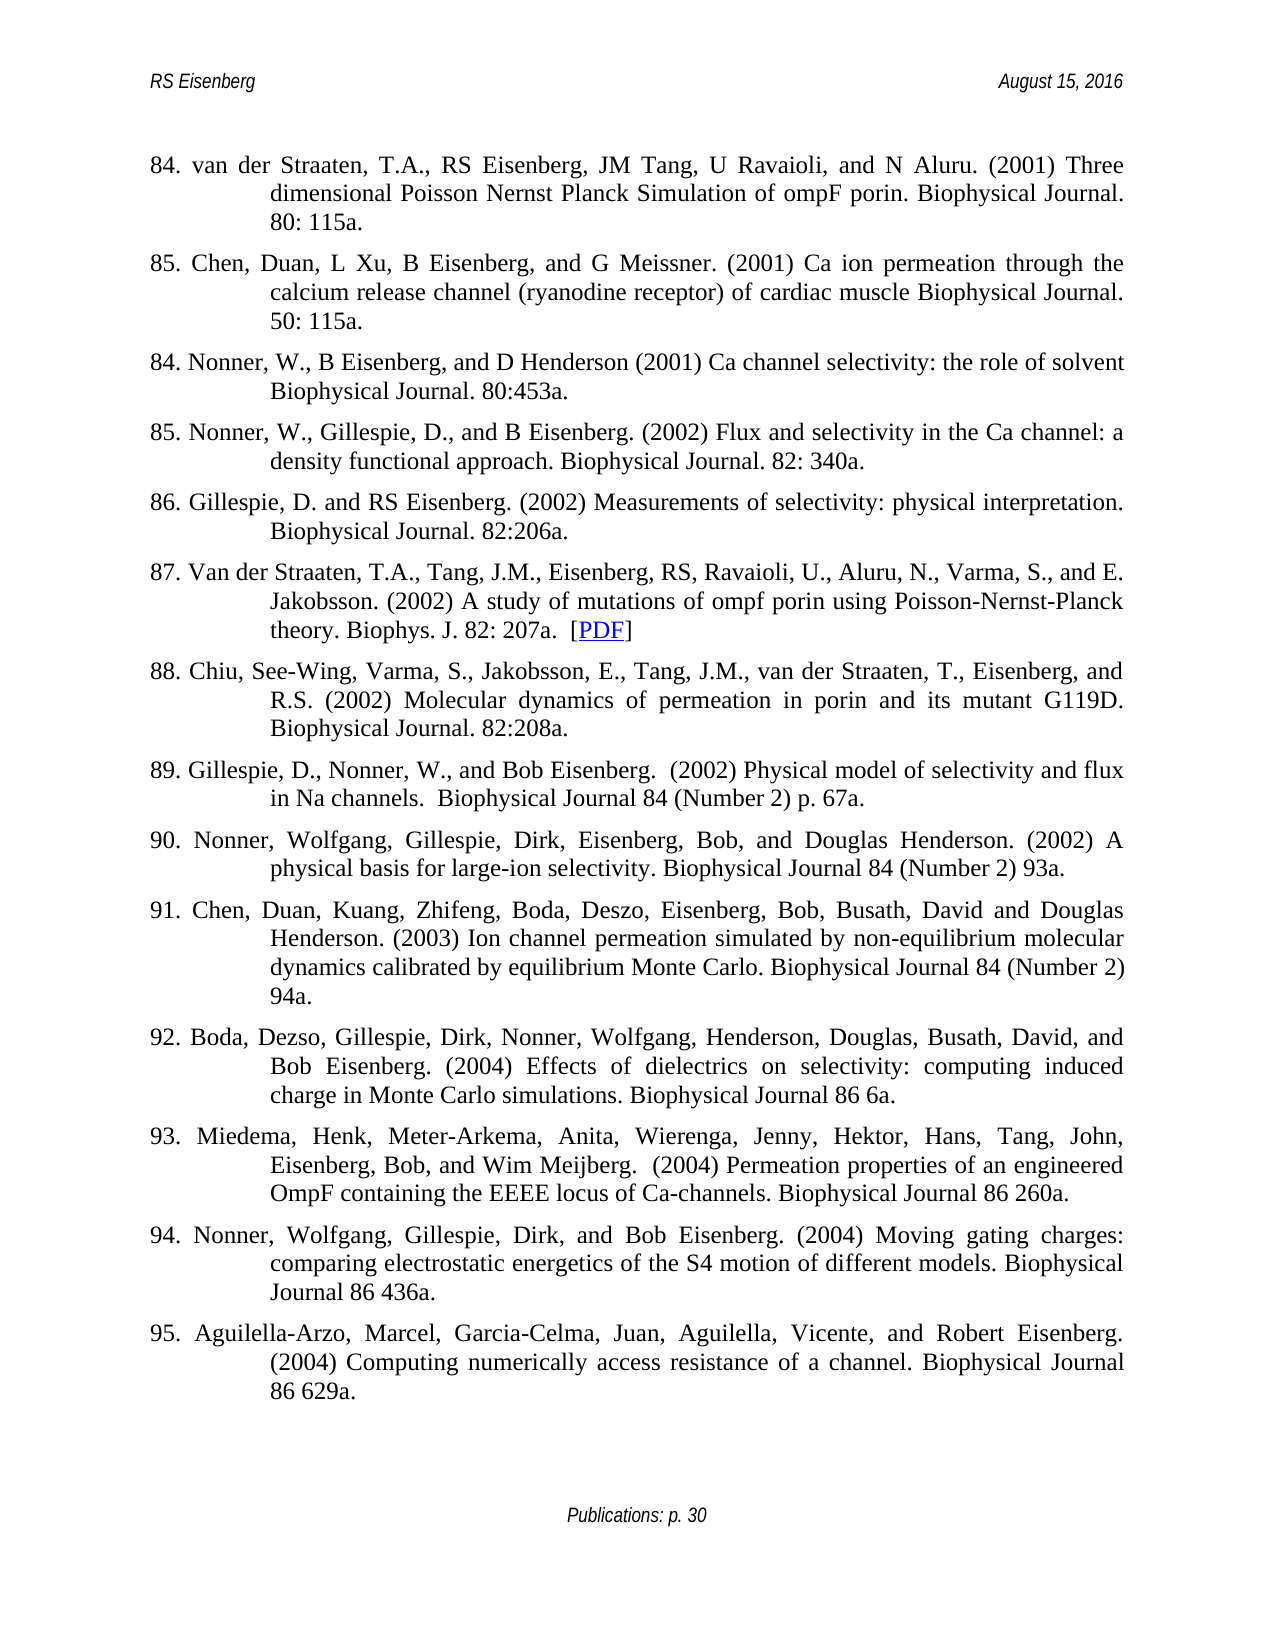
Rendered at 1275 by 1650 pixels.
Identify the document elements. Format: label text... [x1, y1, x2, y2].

text 92. Boda, Dezso, Gillespie, Dirk, Nonner, Wolfgang, Henderson, Douglas, Busath, David, and Bob Eisenberg. (2004) Effects of dielectrics on selectivity: computing induced charge in Monte Carlo simulations. Biophysical Journal 86 6a. [150, 1022, 1125, 1108]
text 88. Chiu, See-Wing, Varma, S., Jakobsson, E., Tang, J.M., van der Straaten, T., Eisenberg, and R.S. (2002) Molecular dynamics of permeation in porin and its mutant G119D. Biophysical Journal. 82:208a. [150, 656, 1125, 742]
text 91. Chen, Duan, Kuang, Zhifeng, Boda, Deszo, Eisenberg, Bob, Busath, David and Douglas Henderson. (2003) Ion channel permeation simulated by non-equilibrium molecular dynamics calibrated by equilibrium Monte Carlo. Biophysical Journal 84 (Number 2) 94a. [150, 895, 1125, 1010]
text 84. Nonner, W., B Eisenberg, and D Henderson (2001) Ca channel selectivity: the role of solvent Biophysical Journal. 80:453a. [150, 347, 1125, 405]
text 95. Aguilella-Arzo, Marcel, Garcia-Celma, Juan, Aguilella, Vicente, and Robert Eisenberg. (2004) Computing numerically access resistance of a channel. Biophysical Journal 86 629a. [150, 1318, 1125, 1405]
text 94. Nonner, Wolfgang, Gillespie, Dirk, and Bob Eisenberg. (2004) Moving gating charges: comparing electrostatic energetics of the S4 motion of different models. Biophysical Journal 86 436a. [150, 1220, 1125, 1306]
text 86. Gillespie, D. and RS Eisenberg. (2002) Measurements of selectivity: physical interpretation. Biophysical Journal. 82:206a. [150, 487, 1125, 545]
text 87. Van der Straaten, T.A., Tang, J.M., Eisenberg, RS, Ravaioli, U., Aluru, N., Varma, S., and E. Jakobsson. (2002) A study of mutations of ompf porin using Poisson-Nernst-Planck theory. Biophys. J. 82: 207a. [PDF] [150, 557, 1125, 643]
text 85. Nonner, W., Gillespie, D., and B Eisenberg. (2002) Flux and selectivity in the Ca channel: a density functional approach. Biophysical Journal. 82: 340a. [150, 417, 1125, 475]
text 84. van der Straaten, T.A., RS Eisenberg, JM Tang, U Ravaioli, and N Aluru. (2001) Three dimensional Poisson Nernst Planck Simulation of ompF porin. Biophysical Journal. 80: 115a. [150, 150, 1125, 236]
text 93. Miedema, Henk, Meter-Arkema, Anita, Wierenga, Jenny, Hektor, Hans, Tang, John, Eisenberg, Bob, and Wim Meijberg. (2004) Permeation properties of an engineered OmpF containing the EEEE locus of Ca-channels. Biophysical Journal 86 260a. [150, 1121, 1125, 1207]
text 89. Gillespie, D., Nonner, W., and Bob Eisenberg. (2002) Physical model of selectivity and flux in Na channels. Biophysical Journal 84 (Number 2) p. 67a. [150, 755, 1125, 812]
text 85. Chen, Duan, L Xu, B Eisenberg, and G Meissner. (2001) Ca ion permeation through the calcium release channel (ryanodine receptor) of cardiac muscle Biophysical Journal. 50: 115a. [150, 248, 1125, 335]
text 90. Nonner, Wolfgang, Gillespie, Dirk, Eisenberg, Bob, and Douglas Henderson. (2002) A physical basis for large-ion selectivity. Biophysical Journal 84 (Number 2) 93a. [150, 825, 1125, 882]
